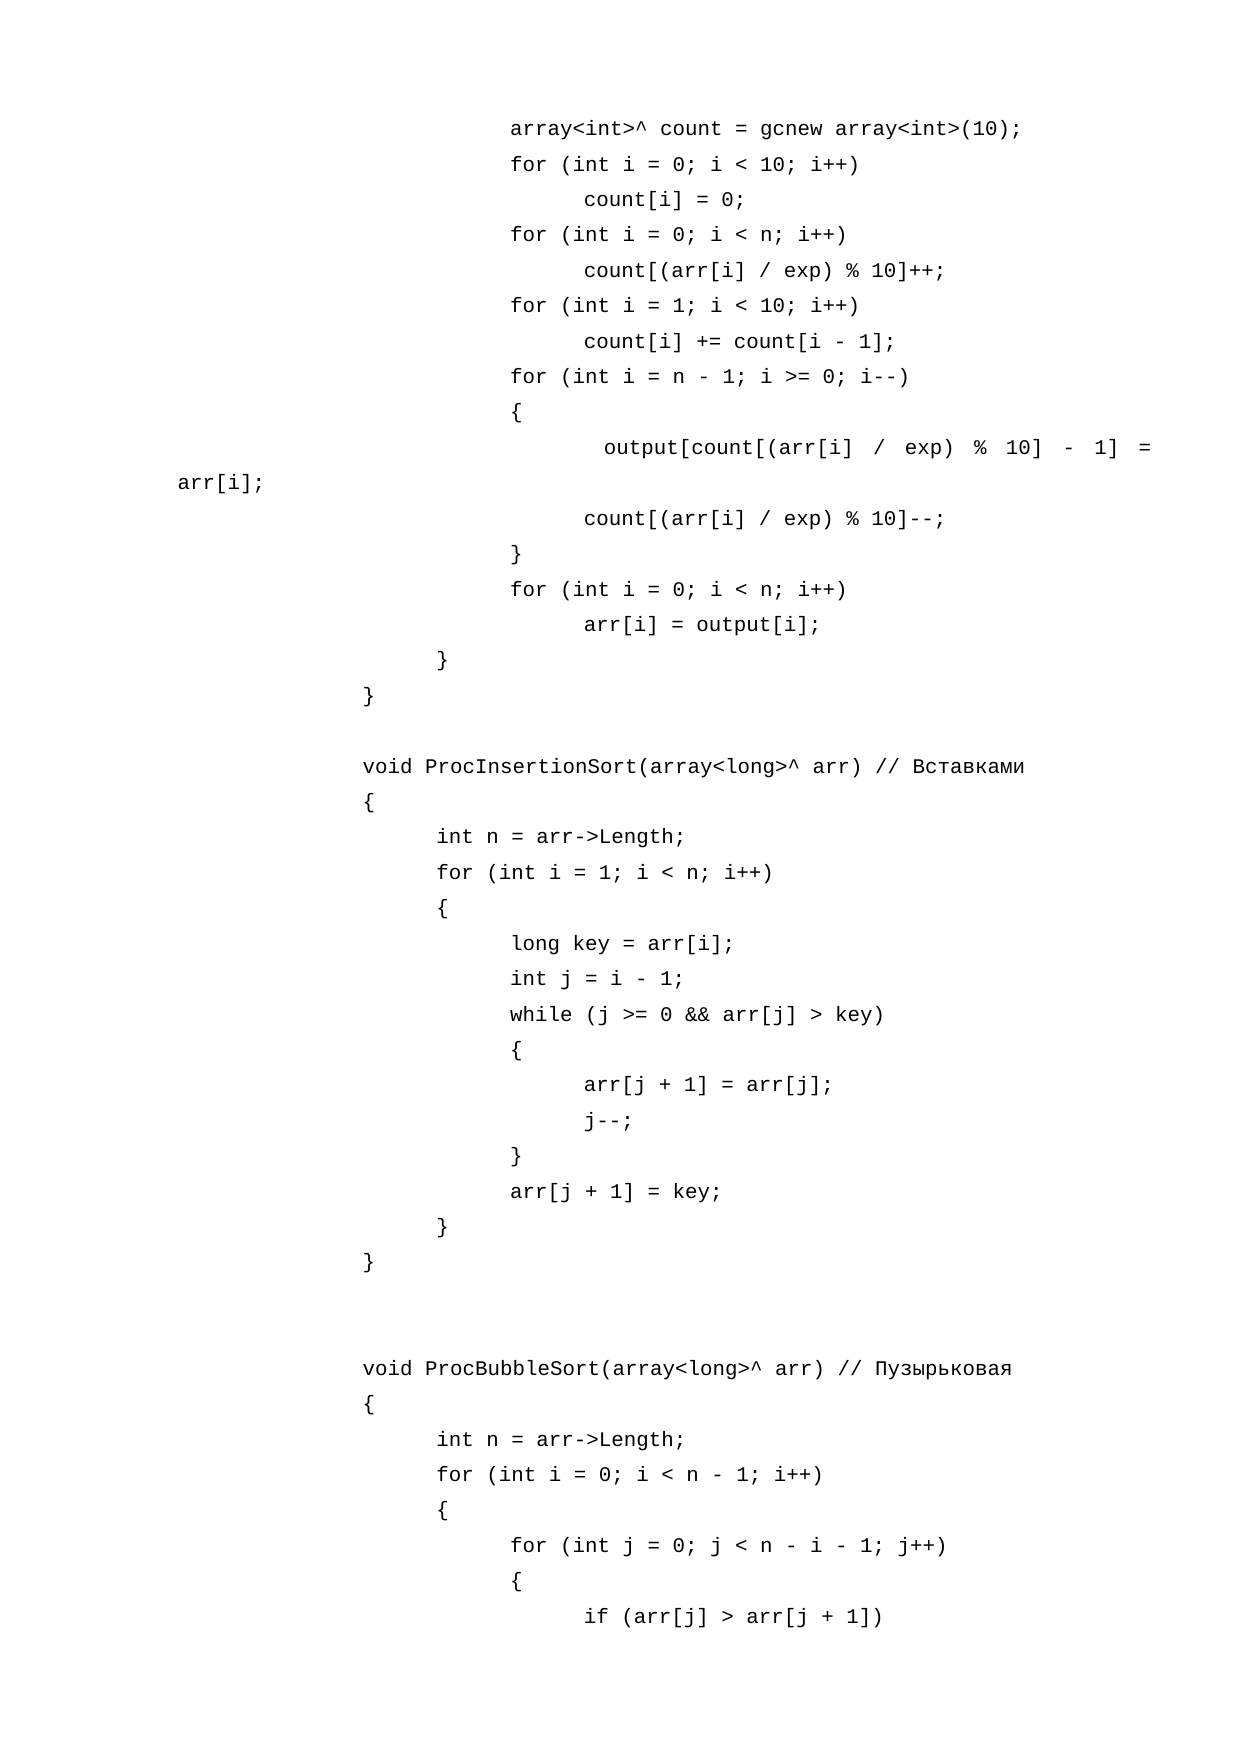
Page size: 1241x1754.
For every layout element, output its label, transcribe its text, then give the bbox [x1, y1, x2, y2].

text void ProcInsertionSort(array<long>^ arr) // Вставками [177, 756, 1152, 779]
text int n = arr->Length; [177, 1428, 1152, 1452]
text int n = arr->Length; [177, 826, 1152, 850]
text for (int i = 0; i < n - 1; i++) [177, 1464, 1152, 1488]
text { [177, 401, 1152, 425]
text } [177, 543, 1152, 567]
text { [177, 1393, 1152, 1417]
text array<int>^ count = gcnew array<int>(10); [177, 118, 1152, 142]
text } [177, 1251, 1152, 1275]
text for (int i = 0; i < n; i++) [177, 578, 1152, 602]
text count[(arr[i] / exp) % 10]--; [177, 508, 1152, 531]
text { [177, 1570, 1152, 1594]
text if (arr[j] > arr[j + 1]) [177, 1606, 1152, 1629]
text for (int i = 0; i < 10; i++) [177, 153, 1152, 177]
text count[(arr[i] / exp) % 10]++; [177, 260, 1152, 283]
text { [177, 1039, 1152, 1063]
text arr[j + 1] = key; [177, 1181, 1152, 1204]
text arr[i] = output[i]; [177, 614, 1152, 638]
text } [177, 1216, 1152, 1240]
text { [177, 1499, 1152, 1523]
text } [177, 649, 1152, 673]
text { [177, 791, 1152, 815]
text for (int j = 0; j < n - i - 1; j++) [177, 1535, 1152, 1558]
text { [177, 897, 1152, 921]
text for (int i = 1; i < 10; i++) [177, 295, 1152, 319]
text } [177, 1145, 1152, 1169]
text void ProcBubbleSort(array<long>^ arr) // Пузырьковая [177, 1358, 1152, 1381]
text for (int i = n - 1; i >= 0; i--) [177, 366, 1152, 390]
text for (int i = 0; i < n; i++) [177, 224, 1152, 248]
text j--; [177, 1110, 1152, 1133]
text count[i] += count[i - 1]; [177, 331, 1152, 354]
text output[count[(arr[i] / exp) % 10] - 1] = arr[i]; [177, 437, 1152, 496]
text } [177, 685, 1152, 708]
text int j = i - 1; [177, 968, 1152, 992]
text count[i] = 0; [177, 189, 1152, 213]
text arr[j + 1] = arr[j]; [177, 1074, 1152, 1098]
text long key = arr[i]; [177, 933, 1152, 956]
text while (j >= 0 && arr[j] > key) [177, 1003, 1152, 1027]
text for (int i = 1; i < n; i++) [177, 862, 1152, 886]
